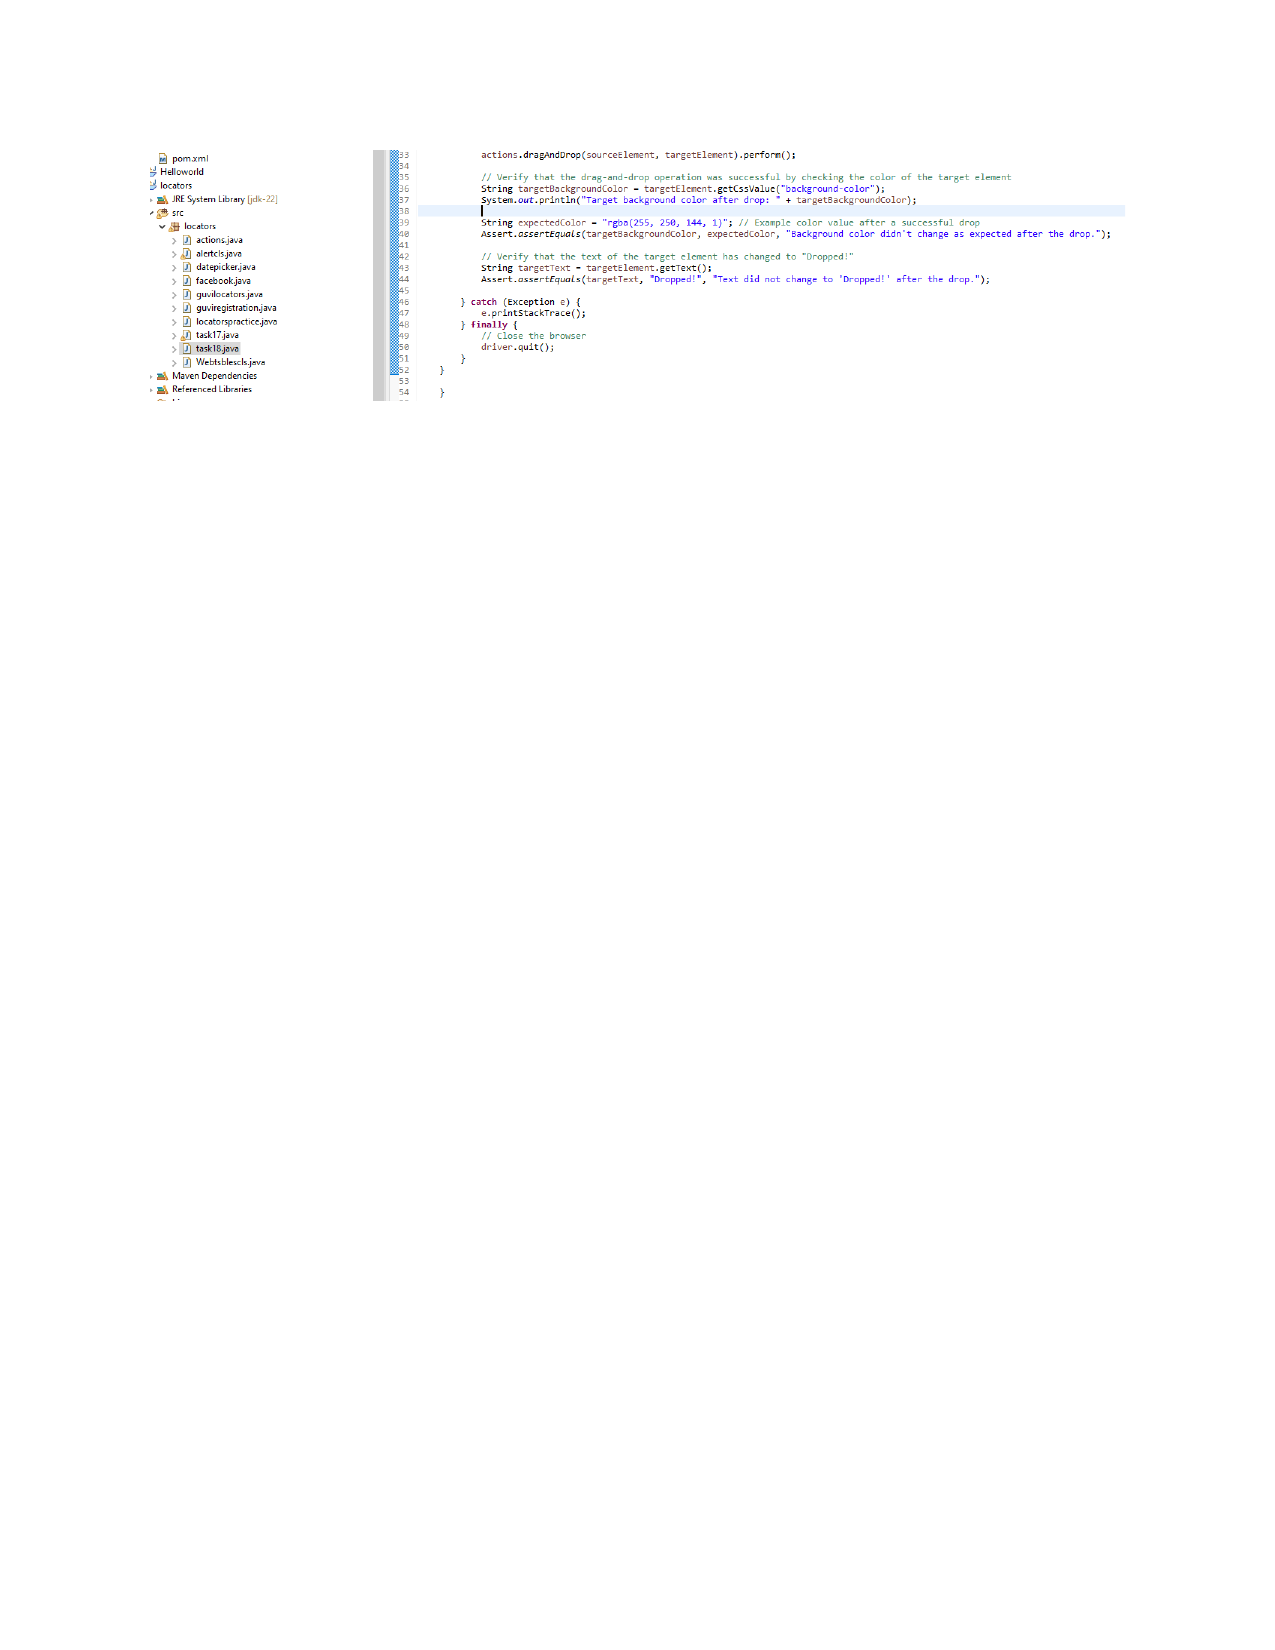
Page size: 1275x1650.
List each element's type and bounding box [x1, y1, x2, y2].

picture [150, 150, 1125, 401]
